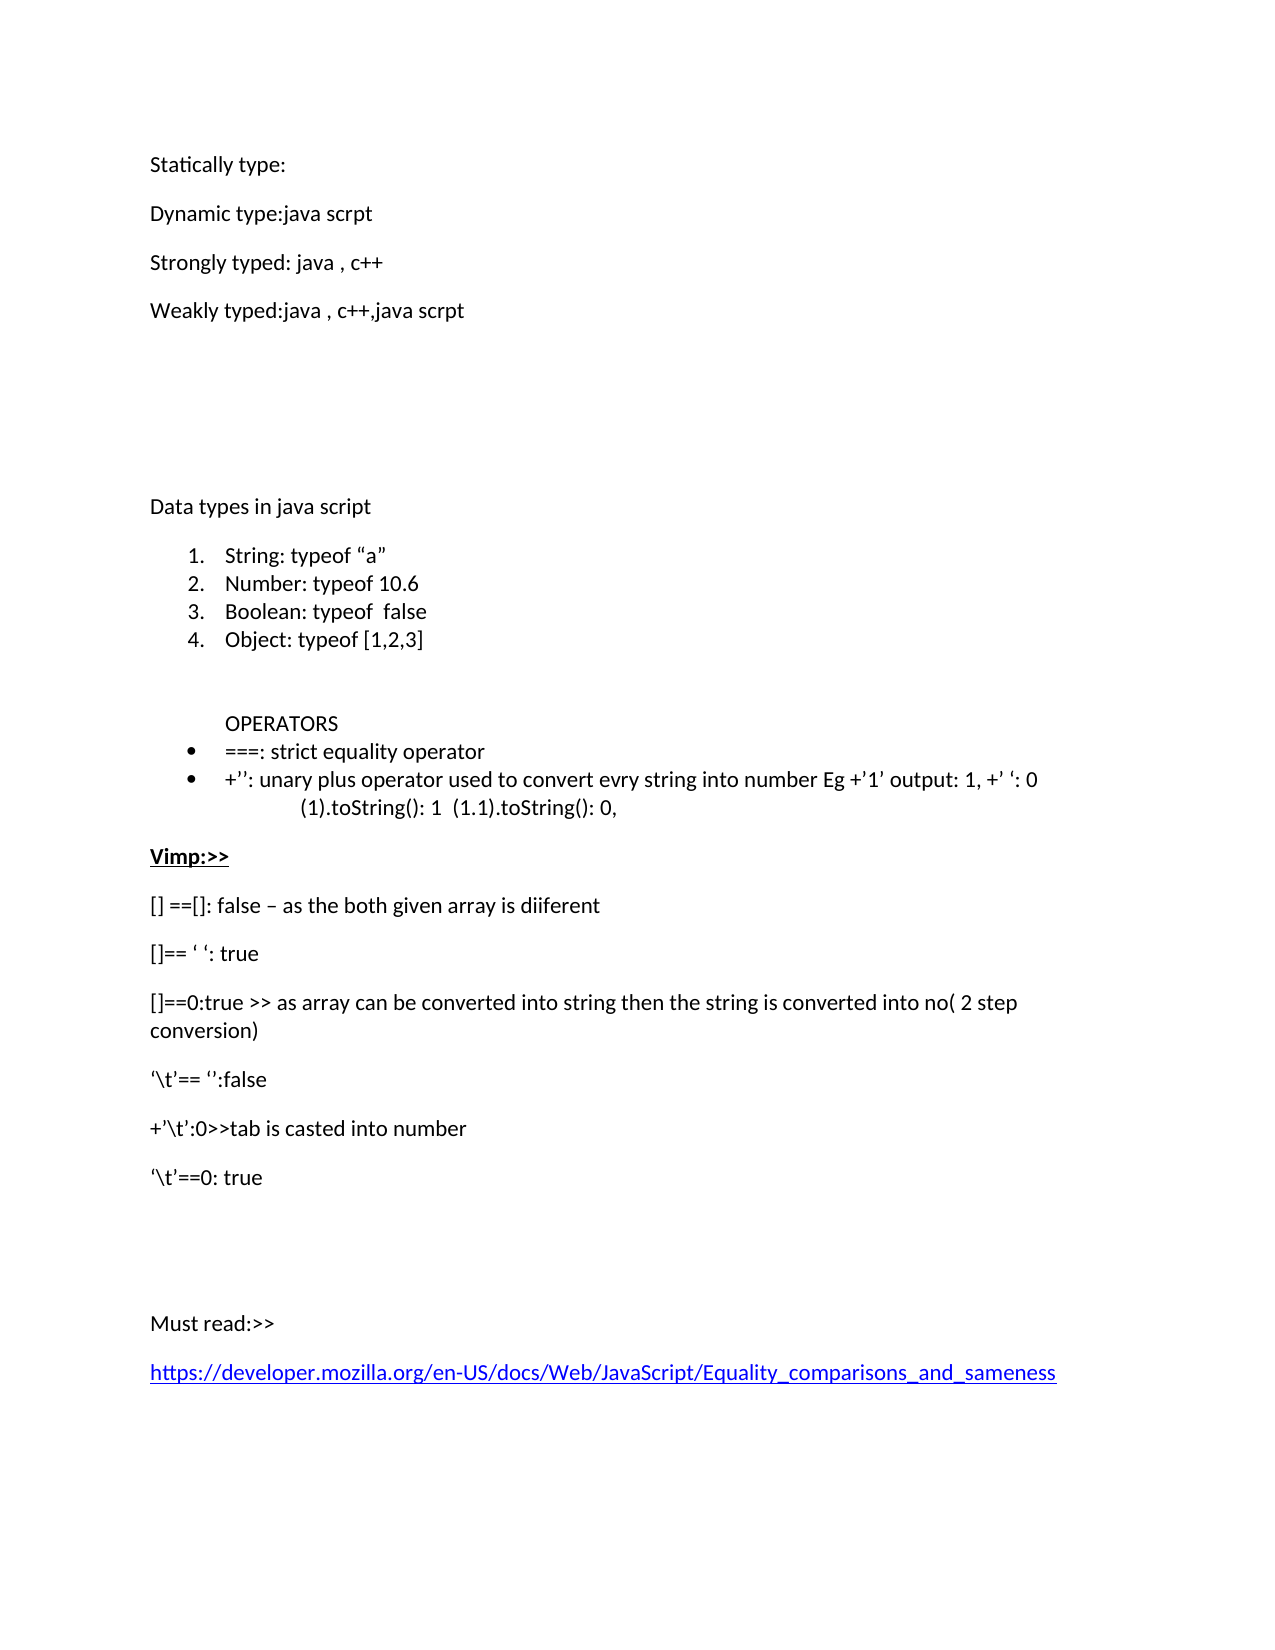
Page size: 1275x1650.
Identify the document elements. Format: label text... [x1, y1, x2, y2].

text Statically type: [150, 150, 1125, 178]
list OPERATORS [225, 709, 1125, 737]
text Vimp:>> [150, 842, 1125, 870]
list Number: typeof 10.6 [187, 569, 1125, 597]
list String: typeof “a” [187, 541, 1125, 569]
list Boolean: typeof false [187, 597, 1125, 625]
text Must read:>> [150, 1309, 1125, 1338]
list Object: typeof [1,2,3] [187, 625, 1125, 653]
text Weakly typed:java , c++,java scrpt [150, 297, 1125, 324]
list ===: strict equality operator [187, 737, 1125, 765]
text ‘\t’==0: true [150, 1163, 1125, 1191]
text Strongly typed: java , c++ [150, 248, 1125, 276]
text []==0:true >> as array can be converted into string then the string is converted into no( 2 step conversion) [150, 988, 1125, 1044]
text Dynamic type:java scrpt [150, 199, 1125, 227]
text ‘\t’== ‘’:false [150, 1065, 1125, 1093]
text +’\t’:0>>tab is casted into number [150, 1114, 1125, 1142]
text https://developer.mozilla.org/en-US/docs/Web/JavaScript/Equality_comparisons_and_sameness [150, 1358, 1125, 1386]
text []== ‘ ‘: true [150, 939, 1125, 968]
list +’’: unary plus operator used to convert evry string into number Eg +’1’ output: 1, +’ ‘: 0 [187, 765, 1125, 793]
text [] ==[]: false – as the both given array is diiferent [150, 891, 1125, 919]
list (1).toString(): 1 (1.1).toString(): 0, [300, 793, 1125, 821]
text Data types in java script [150, 492, 1125, 520]
